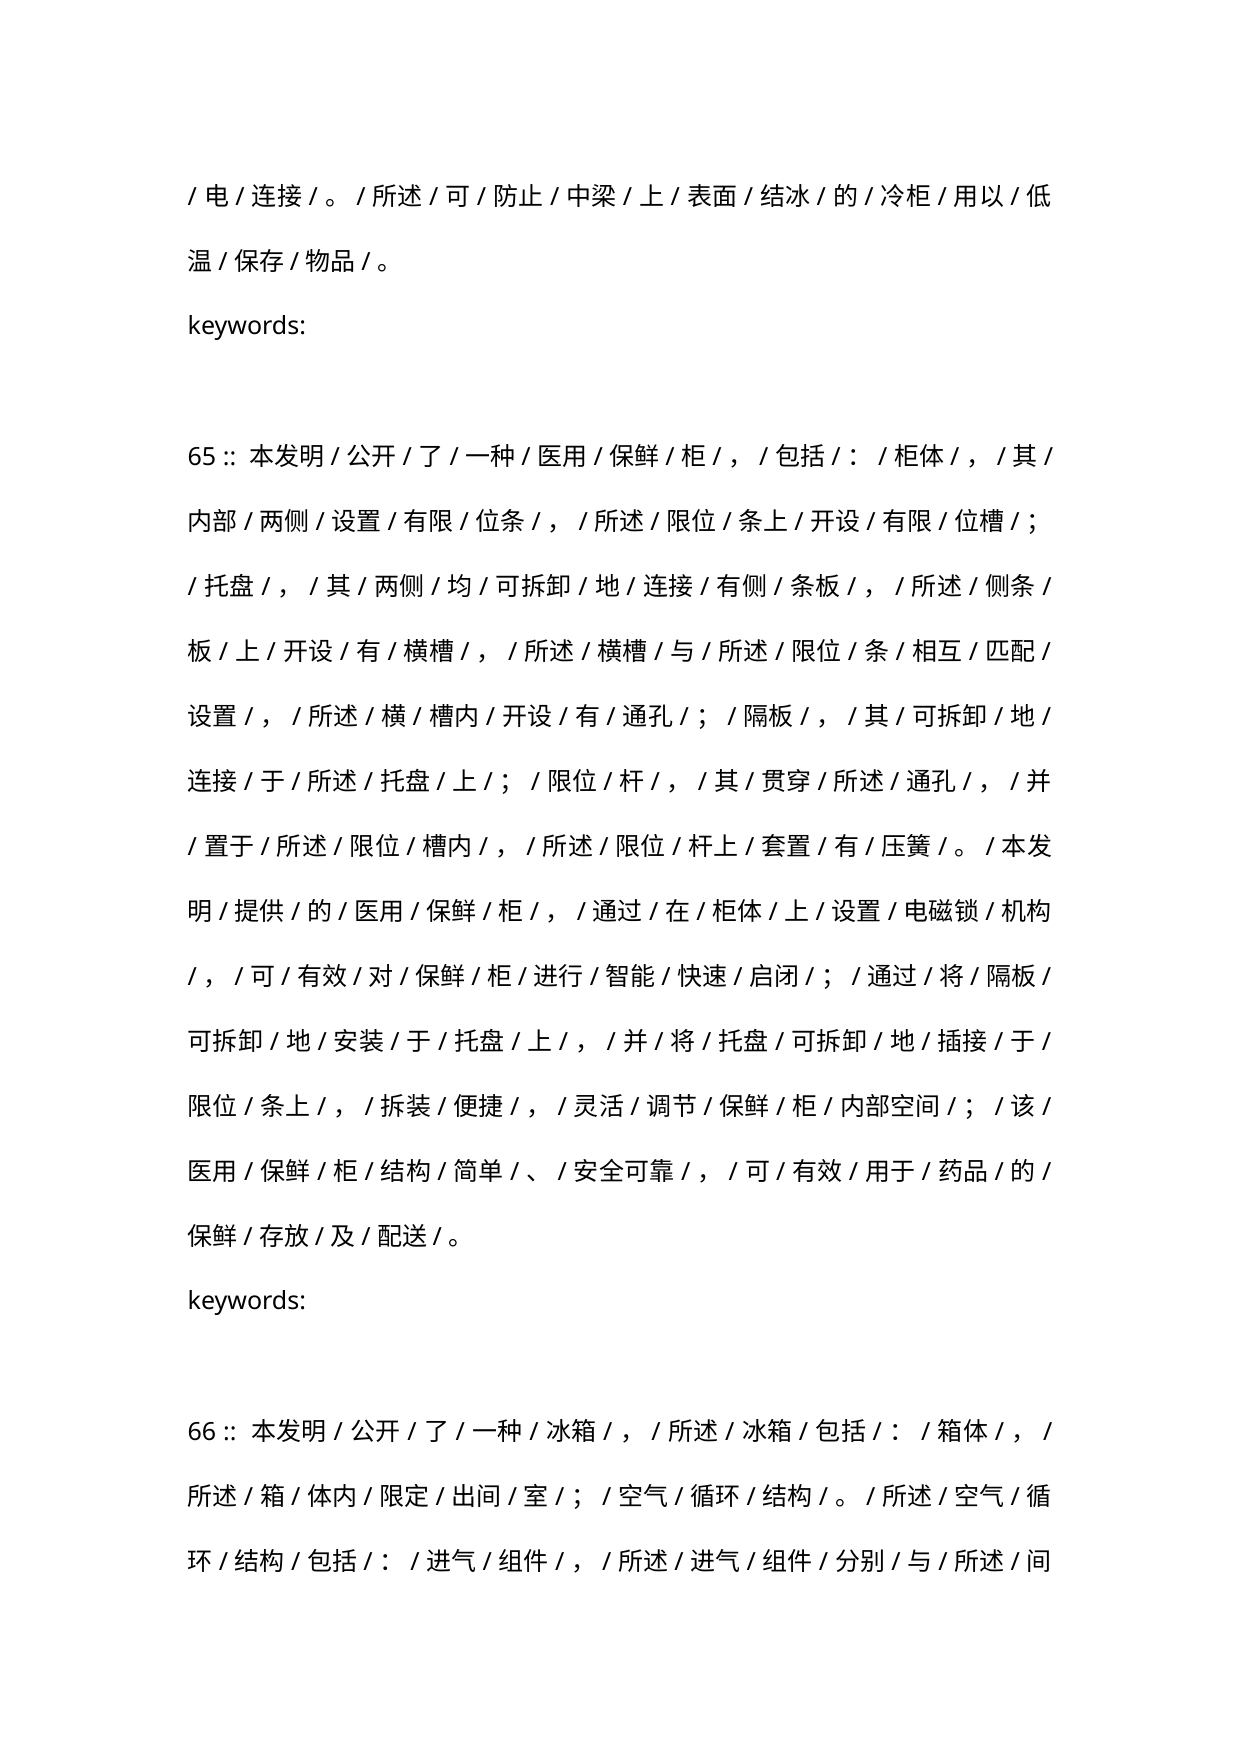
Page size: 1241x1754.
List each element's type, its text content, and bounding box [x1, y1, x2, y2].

text 65 :: 本发明 / 公开 / 了 / 一种 / 医用 / 保鲜 / 柜 / ， / 包括 / ： / 柜体 / ， / 其 / 内部 / 两侧 / 设置 / 有限 / 位条 / ， / 所述 / 限位 / 条上 / 开设 / 有限 / 位槽 / ； / 托盘 / ， / 其 / 两侧 / 均 / 可拆卸 / 地 / 连接 / 有侧 / 条板 / ， / 所述 / 侧条 / 板 / 上 / 开设 / 有 / 横槽 / ， / 所述 / 横槽 / 与 / 所述 / 限位 / 条 / 相互 / 匹配 / 设置 / ， / 所述 / 横 / 槽内 / 开设 / 有 / 通孔 / ； / 隔板 / ， / 其 / 可拆卸 / 地 / 连接 / 于 / 所述 / 托盘 / 上 / ； / 限位 / 杆 / ， / 其 / 贯穿 / 所述 / 通孔 / ， / 并 / 置于 / 所述 / 限位 / 槽内 / ， / 所述 / 限位 / 杆上 / 套置 / 有 / 压簧 / 。 / 本发明 / 提供 / 的 / 医用 / 保鲜 / 柜 / ， / 通过 / 在 / 柜体 / 上 / 设置 / 电磁锁 / 机构 / ， / 可 / 有效 / 对 / 保鲜 / 柜 / 进行 / 智能 / 快速 / 启闭 / ； / 通过 / 将 / 隔板 / 可拆卸 / 地 / 安装 / 于 / 托盘 / 上 / ， / 并 / 将 / 托盘 / 可拆卸 / 地 / 插接 / 于 / 限位 / 条上 / ， / 拆装 / 便捷 / ， / 灵活 / 调节 / 保鲜 / 柜 / 内部空间 / ； / 该 / 医用 / 保鲜 / 柜 / 结构 / 简单 / 、 / 安全可靠 / ， / 可 / 有效 / 用于 / 药品 / 的 / 保鲜 / 存放 / 及 / 配送 / 。 [187, 422, 1053, 1267]
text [187, 1397, 1053, 1592]
text keywords: [187, 292, 1053, 357]
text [187, 162, 1053, 292]
text keywords: [187, 1267, 1053, 1332]
